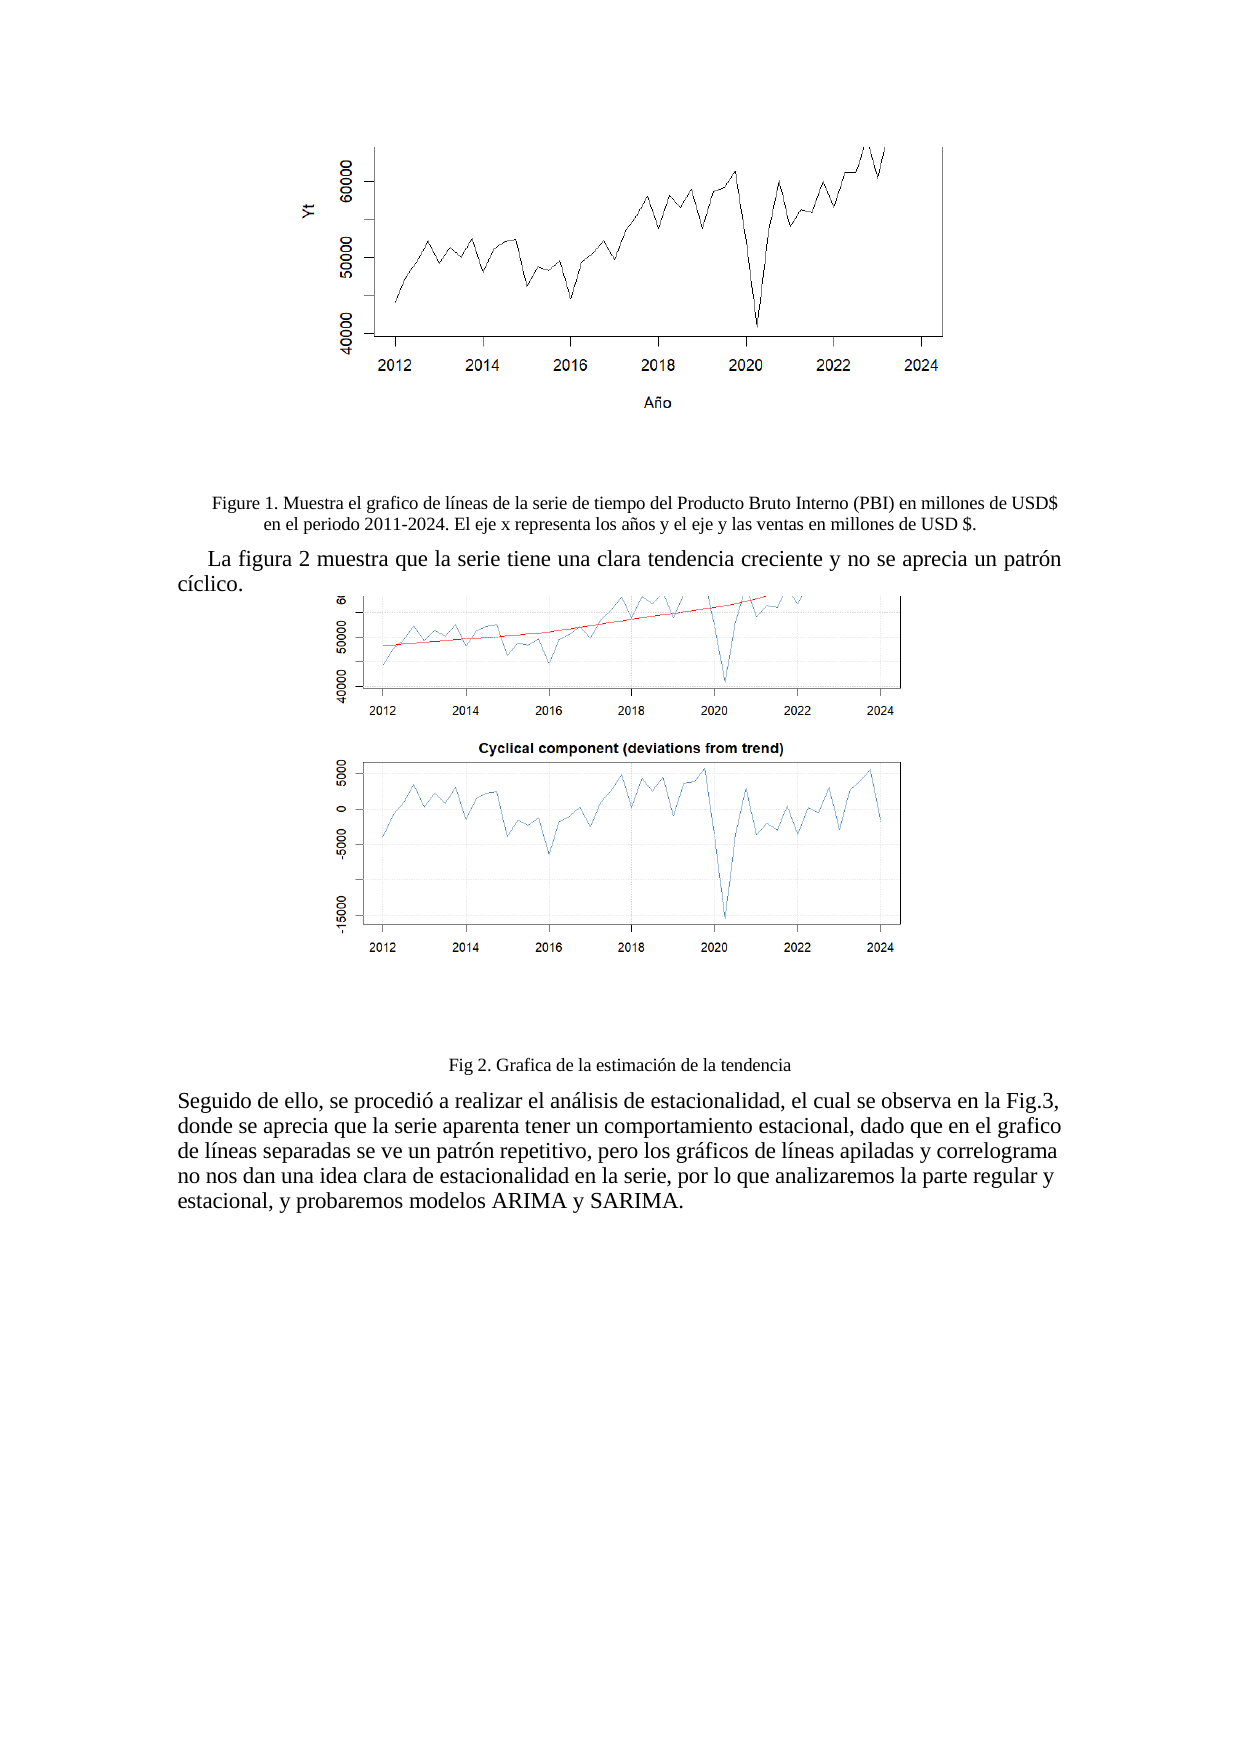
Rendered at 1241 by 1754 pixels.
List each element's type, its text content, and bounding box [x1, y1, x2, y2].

text Fig 2. Grafica de la estimación de la tendencia [177, 1055, 1063, 1076]
text Figure 1. Muestra el grafico de líneas de la serie de tiempo del Producto Bruto Interno (PBI) en millones de USD$ en el periodo 2011-2024. El eje x representa los años y el eje y las ventas en millones de USD $. [177, 493, 1063, 534]
picture [296, 147, 975, 415]
picture [335, 596, 906, 957]
text La figura 2 muestra que la serie tiene una clara tendencia creciente y no se aprecia un patrón cíclico. [177, 547, 1063, 597]
text Seguido de ello, se procedió a realizar el análisis de estacionalidad, el cual se observa en la Fig.3, donde se aprecia que la serie aparenta tener un comportamiento estacional, dado que en el grafico de líneas separadas se ve un patrón repetitivo, pero los gráficos de líneas apiladas y correlograma no nos dan una idea clara de estacionalidad en la serie, por lo que analizaremos la parte regular y estacional, y probaremos modelos ARIMA y SARIMA. [177, 1088, 1063, 1214]
